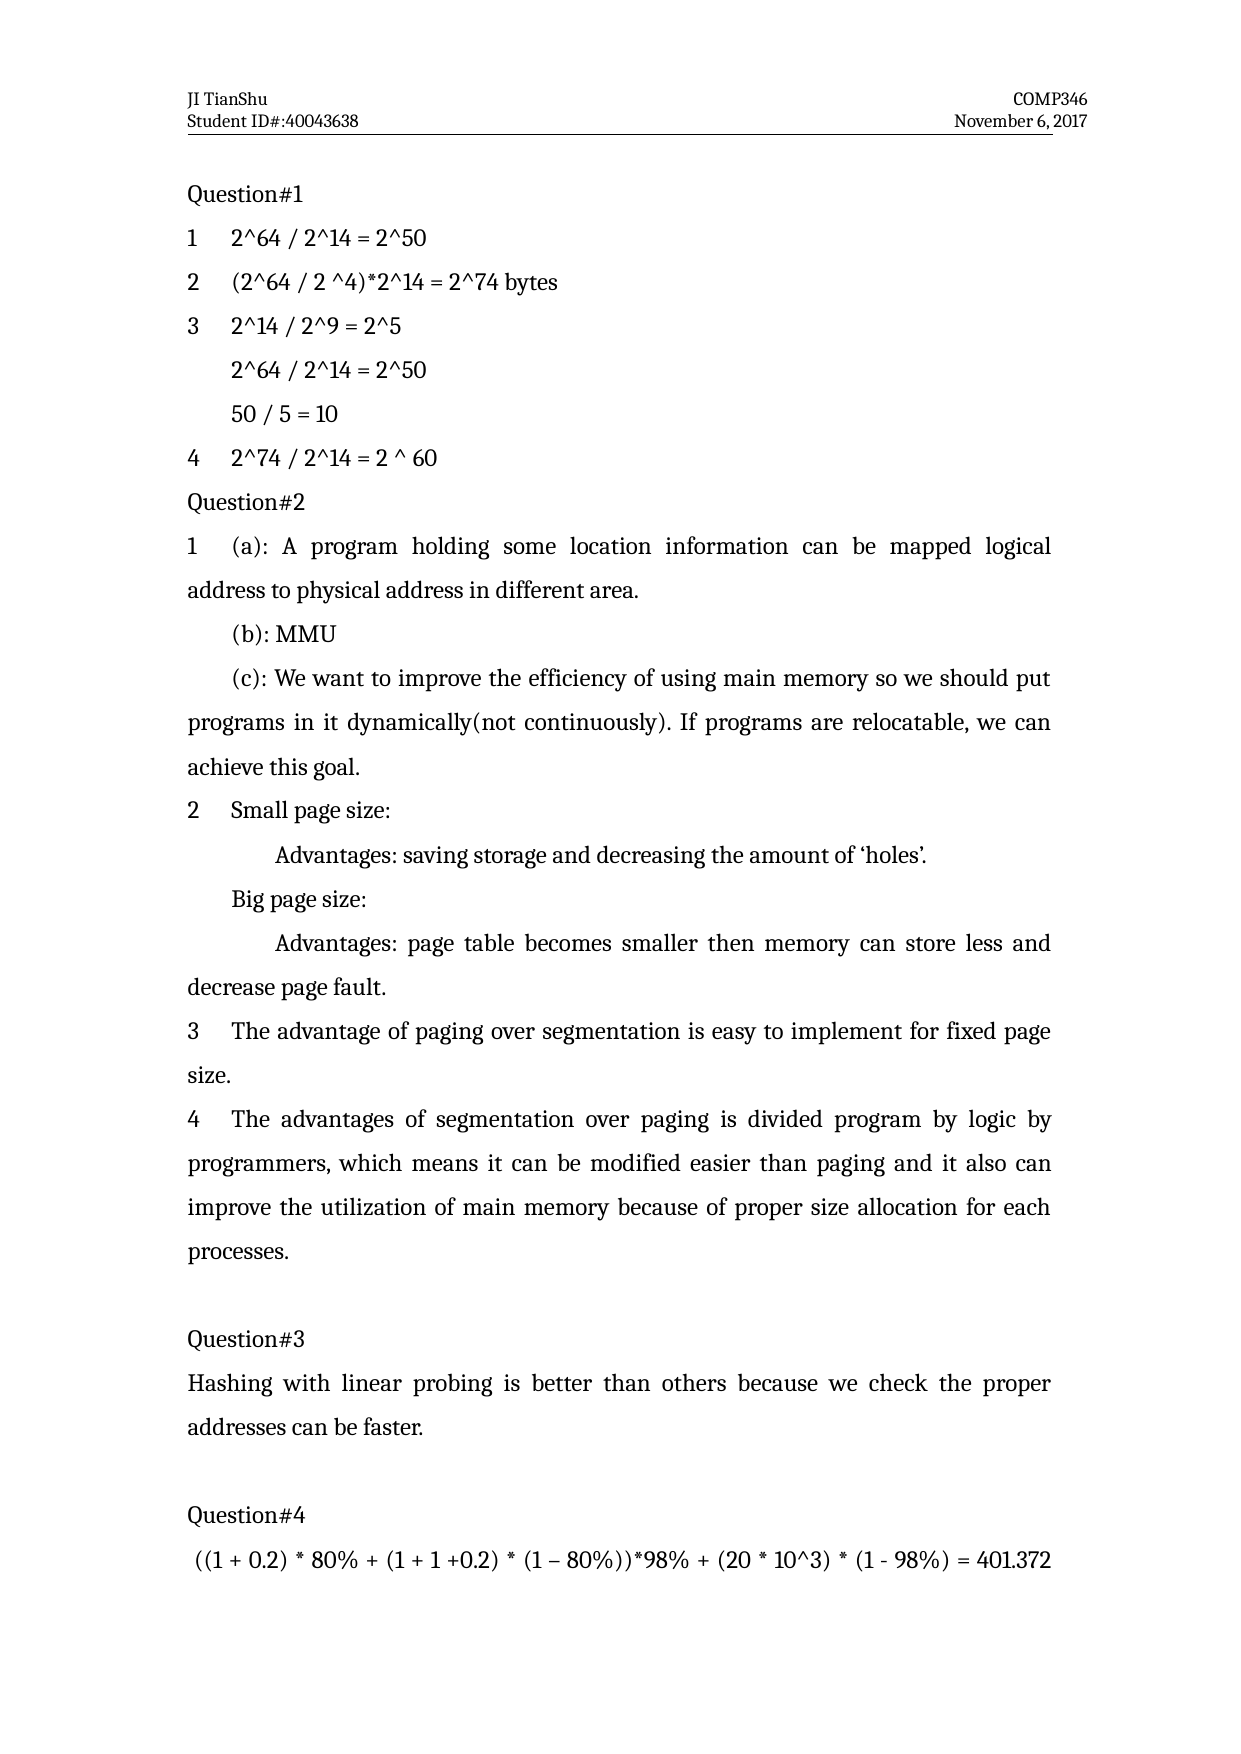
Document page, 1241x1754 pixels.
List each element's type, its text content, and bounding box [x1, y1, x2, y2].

text Advantages: page table becomes smaller then memory can store less and decrease page fault. [187, 921, 1053, 1009]
list (2^64 / 2 ^4)*2^14 = 2^74 bytes [187, 260, 1053, 304]
list 50 / 5 = 10 [231, 392, 1053, 436]
text 3 The advantage of paging over segmentation is easy to implement for fixed page size. [187, 1009, 1053, 1097]
list 2^64 / 2^14 = 2^50 [187, 216, 1053, 260]
text 4 2^74 / 2^14 = 2 ^ 60 [187, 436, 1053, 480]
text 2 Small page size: [187, 789, 1053, 833]
list 2^64 / 2^14 = 2^50 [231, 348, 1053, 392]
text Question#3 [187, 1318, 1053, 1362]
text Question#2 [187, 480, 1053, 524]
text (b): MMU [187, 613, 1053, 657]
text 1 (a): A program holding some location information can be mapped logical address to physical address in different area. [187, 524, 1053, 613]
text Hashing with linear probing is better than others because we check the proper addresses can be faster. [187, 1362, 1053, 1450]
text Question#1 [187, 172, 1053, 216]
text (c): We want to improve the efficiency of using main memory so we should put programs in it dynamically(not continuously). If programs are relocatable, we can achieve this goal. [187, 657, 1053, 789]
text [187, 1538, 1053, 1582]
text Question#4 [187, 1494, 1053, 1538]
text 4 The advantages of segmentation over paging is divided program by logic by programmers, which means it can be modified easier than paging and it also can improve the utilization of main memory because of proper size allocation for each processes. [187, 1097, 1053, 1273]
list 2^14 / 2^9 = 2^5 [187, 304, 1053, 348]
text Advantages: saving storage and decreasing the amount of ‘holes’. [187, 833, 1053, 877]
text Big page size: [187, 877, 1053, 921]
